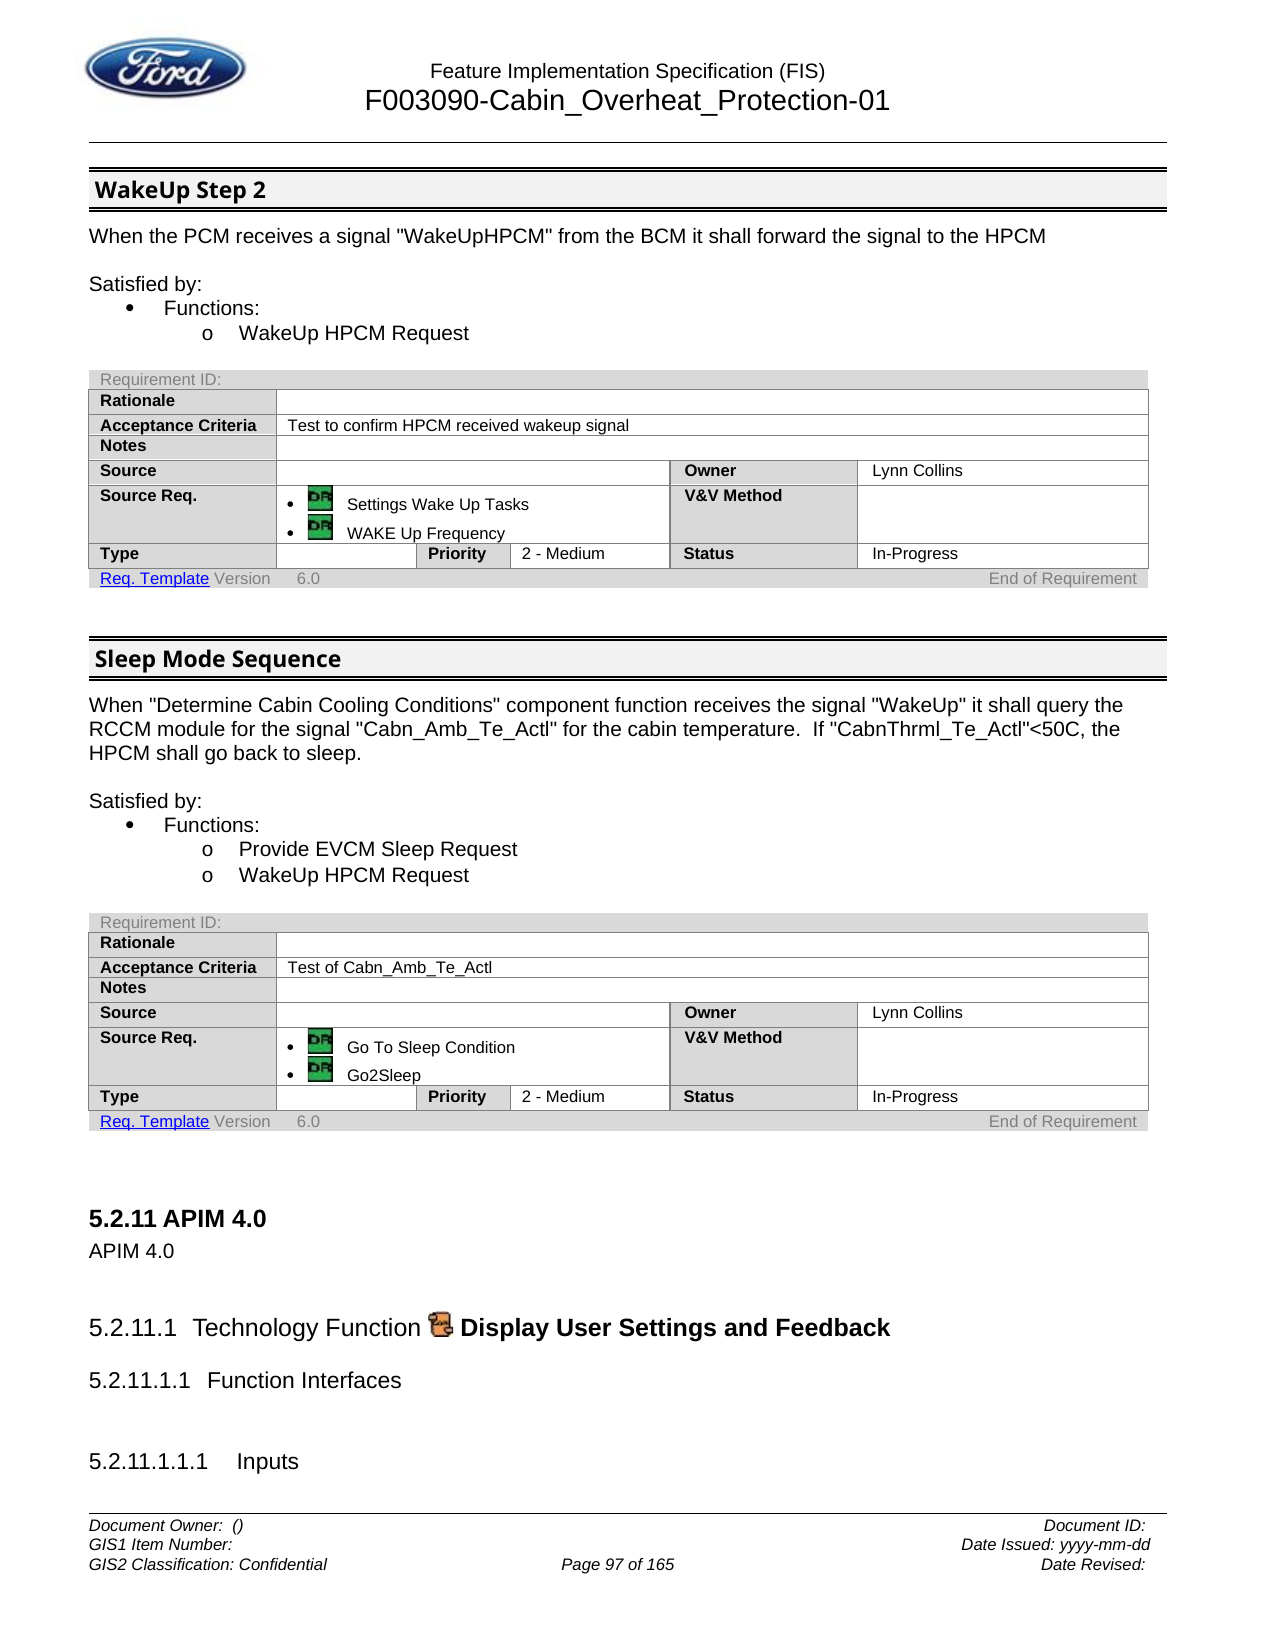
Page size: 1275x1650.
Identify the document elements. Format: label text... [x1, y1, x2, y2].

picture [307, 1028, 333, 1054]
text When "Determine Cabin Cooling Conditions" component function receives the signal "WakeUp" it shall query the RCCM module for the signal "Cabn_Amb_Te_Actl" for the cabin temperature. If "CabnThrml_Te_Actl"<50C, the HPCM shall go back to sleep. [89, 693, 1167, 765]
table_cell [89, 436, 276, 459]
text Satisfied by: [89, 789, 1167, 813]
subtitle Technology Function Display User Settings and Feedback [89, 1311, 1167, 1342]
picture [307, 485, 333, 511]
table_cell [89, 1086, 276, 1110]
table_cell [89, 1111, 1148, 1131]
list WakeUp HPCM Request [201, 863, 1167, 889]
list WakeUp HPCM Request [201, 320, 1167, 346]
list Functions: [126, 296, 1167, 320]
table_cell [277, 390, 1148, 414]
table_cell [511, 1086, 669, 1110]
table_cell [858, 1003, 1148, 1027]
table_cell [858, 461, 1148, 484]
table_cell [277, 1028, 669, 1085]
picture [428, 1311, 454, 1337]
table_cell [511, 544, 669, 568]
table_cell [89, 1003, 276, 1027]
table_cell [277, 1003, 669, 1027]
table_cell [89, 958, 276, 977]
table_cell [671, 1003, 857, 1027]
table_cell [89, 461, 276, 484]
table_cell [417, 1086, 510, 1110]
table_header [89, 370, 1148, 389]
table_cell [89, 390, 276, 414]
picture [307, 514, 333, 540]
text Satisfied by: [89, 272, 1167, 296]
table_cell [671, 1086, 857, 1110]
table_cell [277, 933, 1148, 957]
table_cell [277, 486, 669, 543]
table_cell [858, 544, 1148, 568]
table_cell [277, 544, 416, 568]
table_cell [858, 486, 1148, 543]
text Sleep Mode Sequence [89, 641, 1167, 676]
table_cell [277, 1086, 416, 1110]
picture [307, 1056, 333, 1082]
text WakeUp Step 2 [89, 172, 1167, 207]
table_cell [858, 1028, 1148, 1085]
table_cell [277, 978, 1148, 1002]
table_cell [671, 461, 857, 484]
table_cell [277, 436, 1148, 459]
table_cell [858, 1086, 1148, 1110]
text When the PCM receives a signal "WakeUpHPCM" from the BCM it shall forward the signal to the HPCM [89, 224, 1167, 248]
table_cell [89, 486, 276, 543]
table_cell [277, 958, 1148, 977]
subtitle Function Interfaces [89, 1367, 1167, 1393]
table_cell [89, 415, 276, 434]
list Functions: [126, 813, 1167, 837]
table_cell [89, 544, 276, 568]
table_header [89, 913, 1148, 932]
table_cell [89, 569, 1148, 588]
subtitle APIM 4.0 [89, 1203, 1167, 1232]
text APIM 4.0 [89, 1238, 1167, 1262]
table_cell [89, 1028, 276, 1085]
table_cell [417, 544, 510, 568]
picture [65, 18, 266, 119]
subtitle Inputs [89, 1448, 1167, 1475]
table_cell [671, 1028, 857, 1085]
list Provide EVCM Sleep Request [201, 837, 1167, 863]
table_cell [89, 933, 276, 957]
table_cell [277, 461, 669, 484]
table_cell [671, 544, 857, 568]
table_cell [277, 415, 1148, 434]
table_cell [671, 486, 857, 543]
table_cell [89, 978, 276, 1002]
